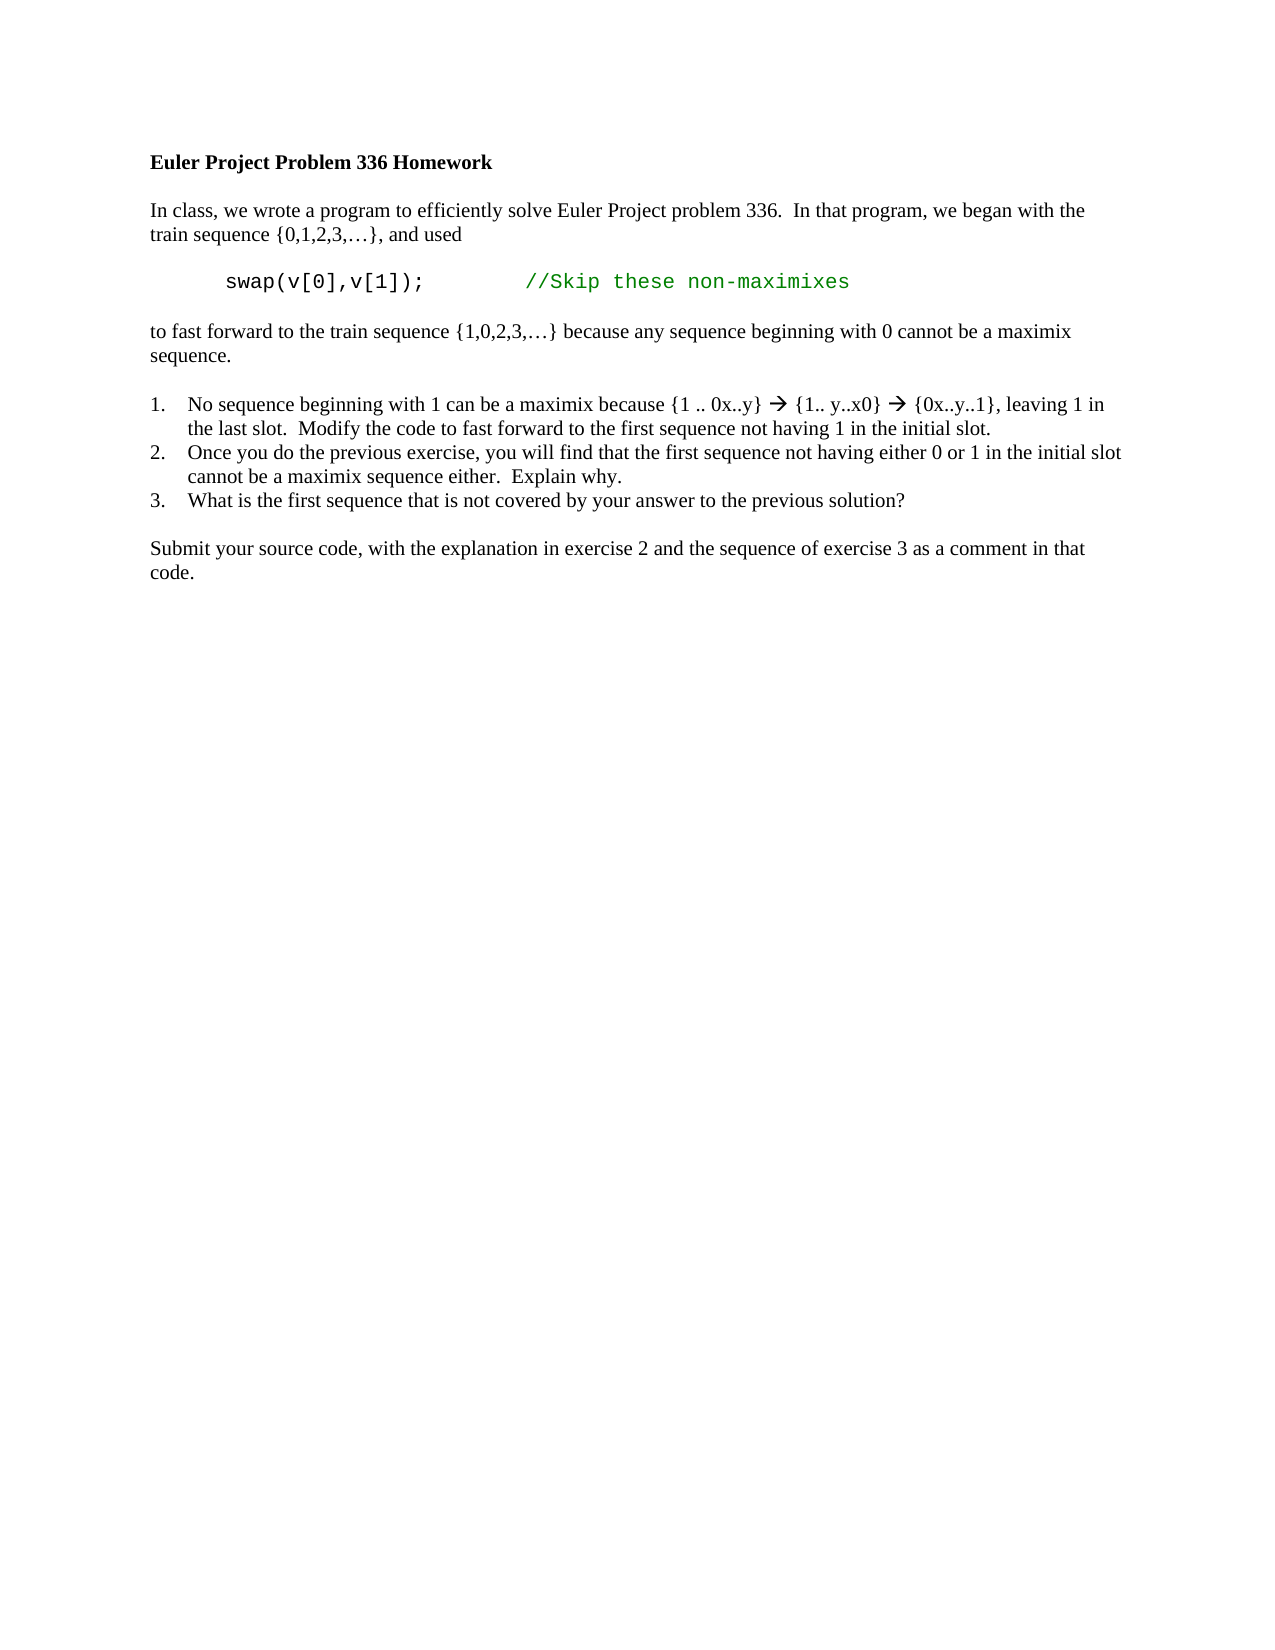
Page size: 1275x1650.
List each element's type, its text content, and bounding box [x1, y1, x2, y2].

list What is the first sequence that is not covered by your answer to the previous solution? [150, 488, 1125, 512]
text swap(v[0],v[1]); //Skip these non-maximixes [225, 272, 1125, 295]
text Euler Project Problem 336 Homework [150, 150, 1125, 174]
text In class, we wrote a program to efficiently solve Euler Project problem 336. In that program, we began with the train sequence {0,1,2,3,…}, and used [150, 198, 1125, 248]
list No sequence beginning with 1 can be a maximix because {1 .. 0x..y} {1.. y..x0} {0x..y..1}, leaving 1 in the last slot. Modify the code to fast forward to the first sequence not having 1 in the initial slot. [150, 391, 1125, 439]
text Submit your source code, with the explanation in exercise 2 and the sequence of exercise 3 as a comment in that code. [150, 536, 1125, 584]
list Once you do the previous exercise, you will find that the first sequence not having either 0 or 1 in the initial slot cannot be a maximix sequence either. Explain why. [150, 439, 1125, 488]
text to fast forward to the train sequence {1,0,2,3,…} because any sequence beginning with 0 cannot be a maximix sequence. [150, 319, 1125, 367]
